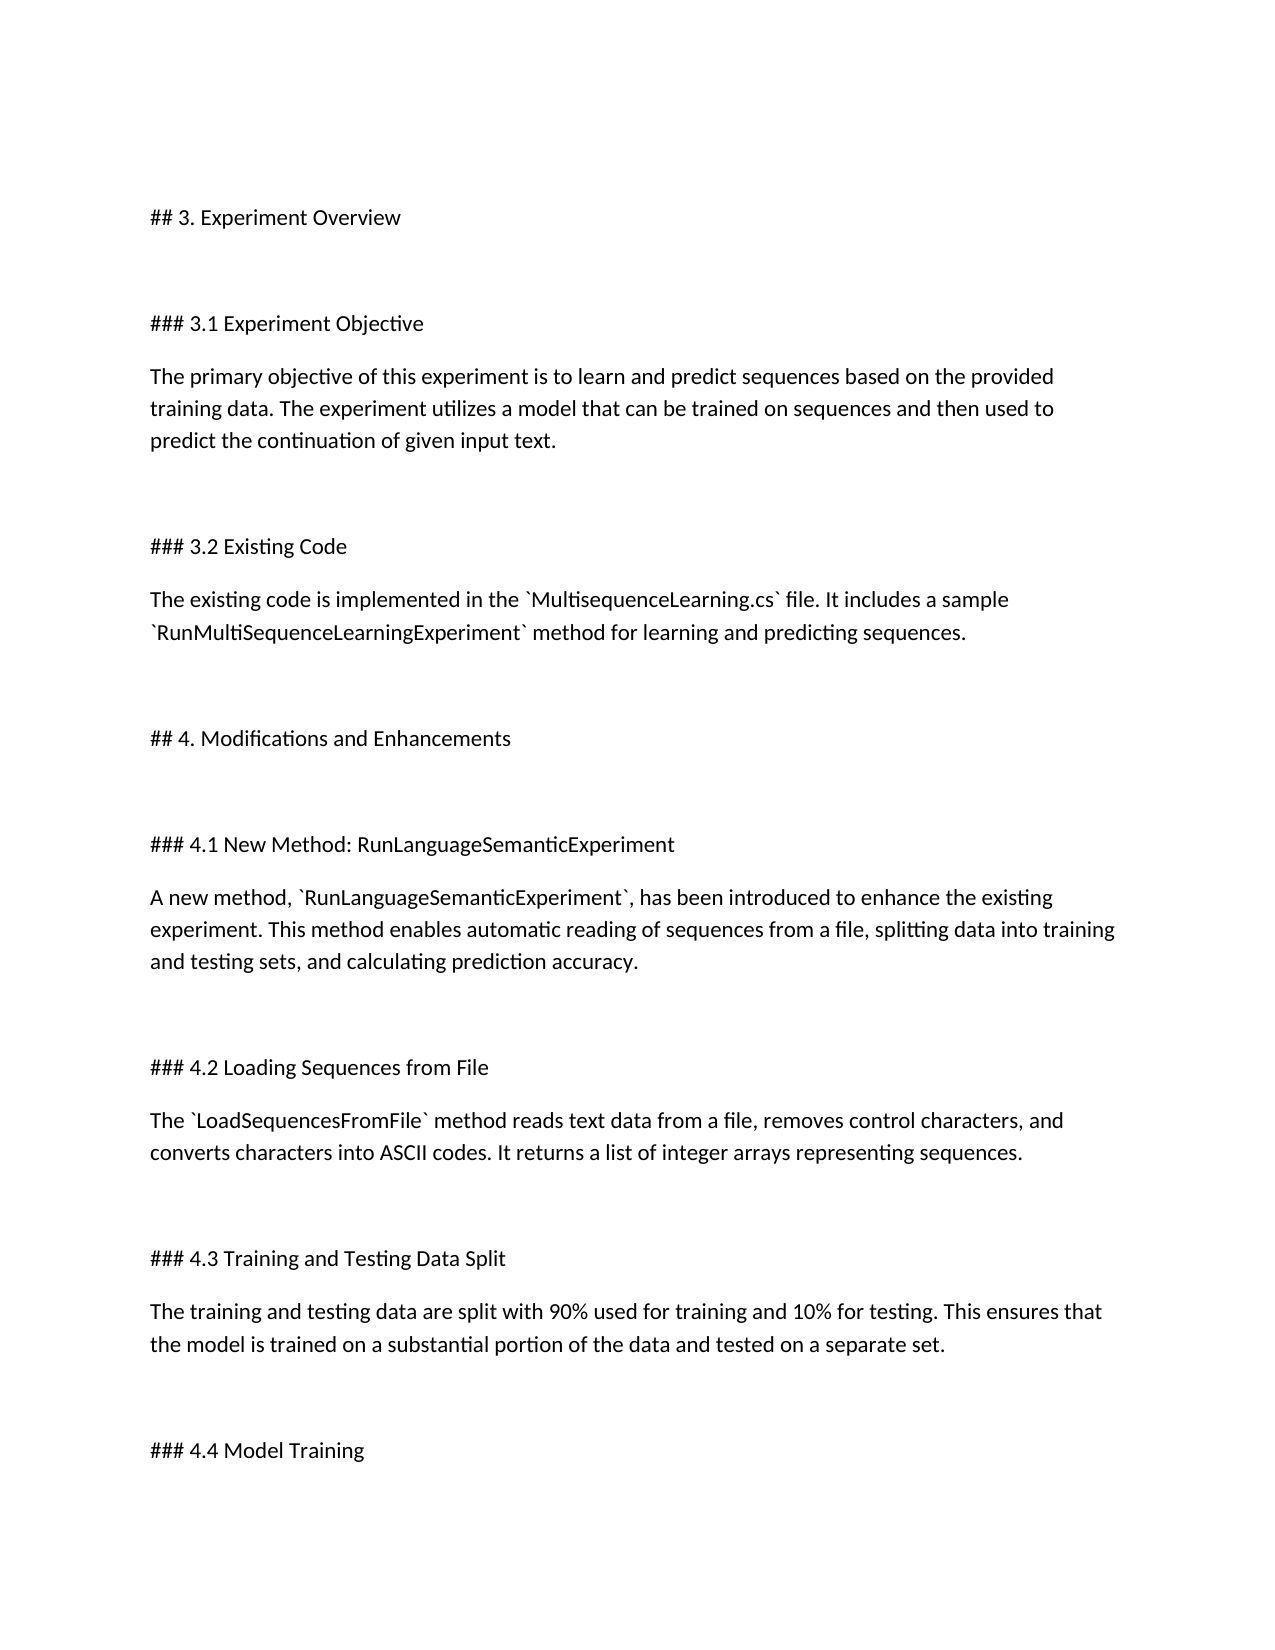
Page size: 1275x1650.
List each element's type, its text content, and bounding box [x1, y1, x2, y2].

text The `LoadSequencesFromFile` method reads text data from a file, removes control characters, and converts characters into ASCII codes. It returns a list of integer arrays representing sequences. [150, 1106, 1125, 1166]
text A new method, `RunLanguageSemanticExperiment`, has been introduced to enhance the existing experiment. This method enables automatic reading of sequences from a file, splitting data into training and testing sets, and calculating prediction accuracy. [150, 883, 1125, 975]
text ### 4.4 Model Training [150, 1436, 1125, 1464]
text ### 4.1 New Method: RunLanguageSemanticExperiment [150, 830, 1125, 858]
text ### 3.2 Existing Code [150, 532, 1125, 561]
text The existing code is implemented in the `MultisequenceLearning.cs` file. It includes a sample `RunMultiSequenceLearningExperiment` method for learning and predicting sequences. [150, 586, 1125, 646]
text ### 3.1 Experiment Objective [150, 309, 1125, 337]
text ## 3. Experiment Overview [150, 203, 1125, 231]
text The primary objective of this experiment is to learn and predict sequences based on the provided training data. The experiment utilizes a model that can be trained on sequences and then used to predict the continuation of given input text. [150, 362, 1125, 454]
text ## 4. Modifications and Enhancements [150, 724, 1125, 752]
text The training and testing data are split with 90% used for training and 10% for testing. This ensures that the model is trained on a substantial portion of the data and tested on a separate set. [150, 1297, 1125, 1358]
text ### 4.2 Loading Sequences from File [150, 1053, 1125, 1081]
text ### 4.3 Training and Testing Data Split [150, 1244, 1125, 1272]
